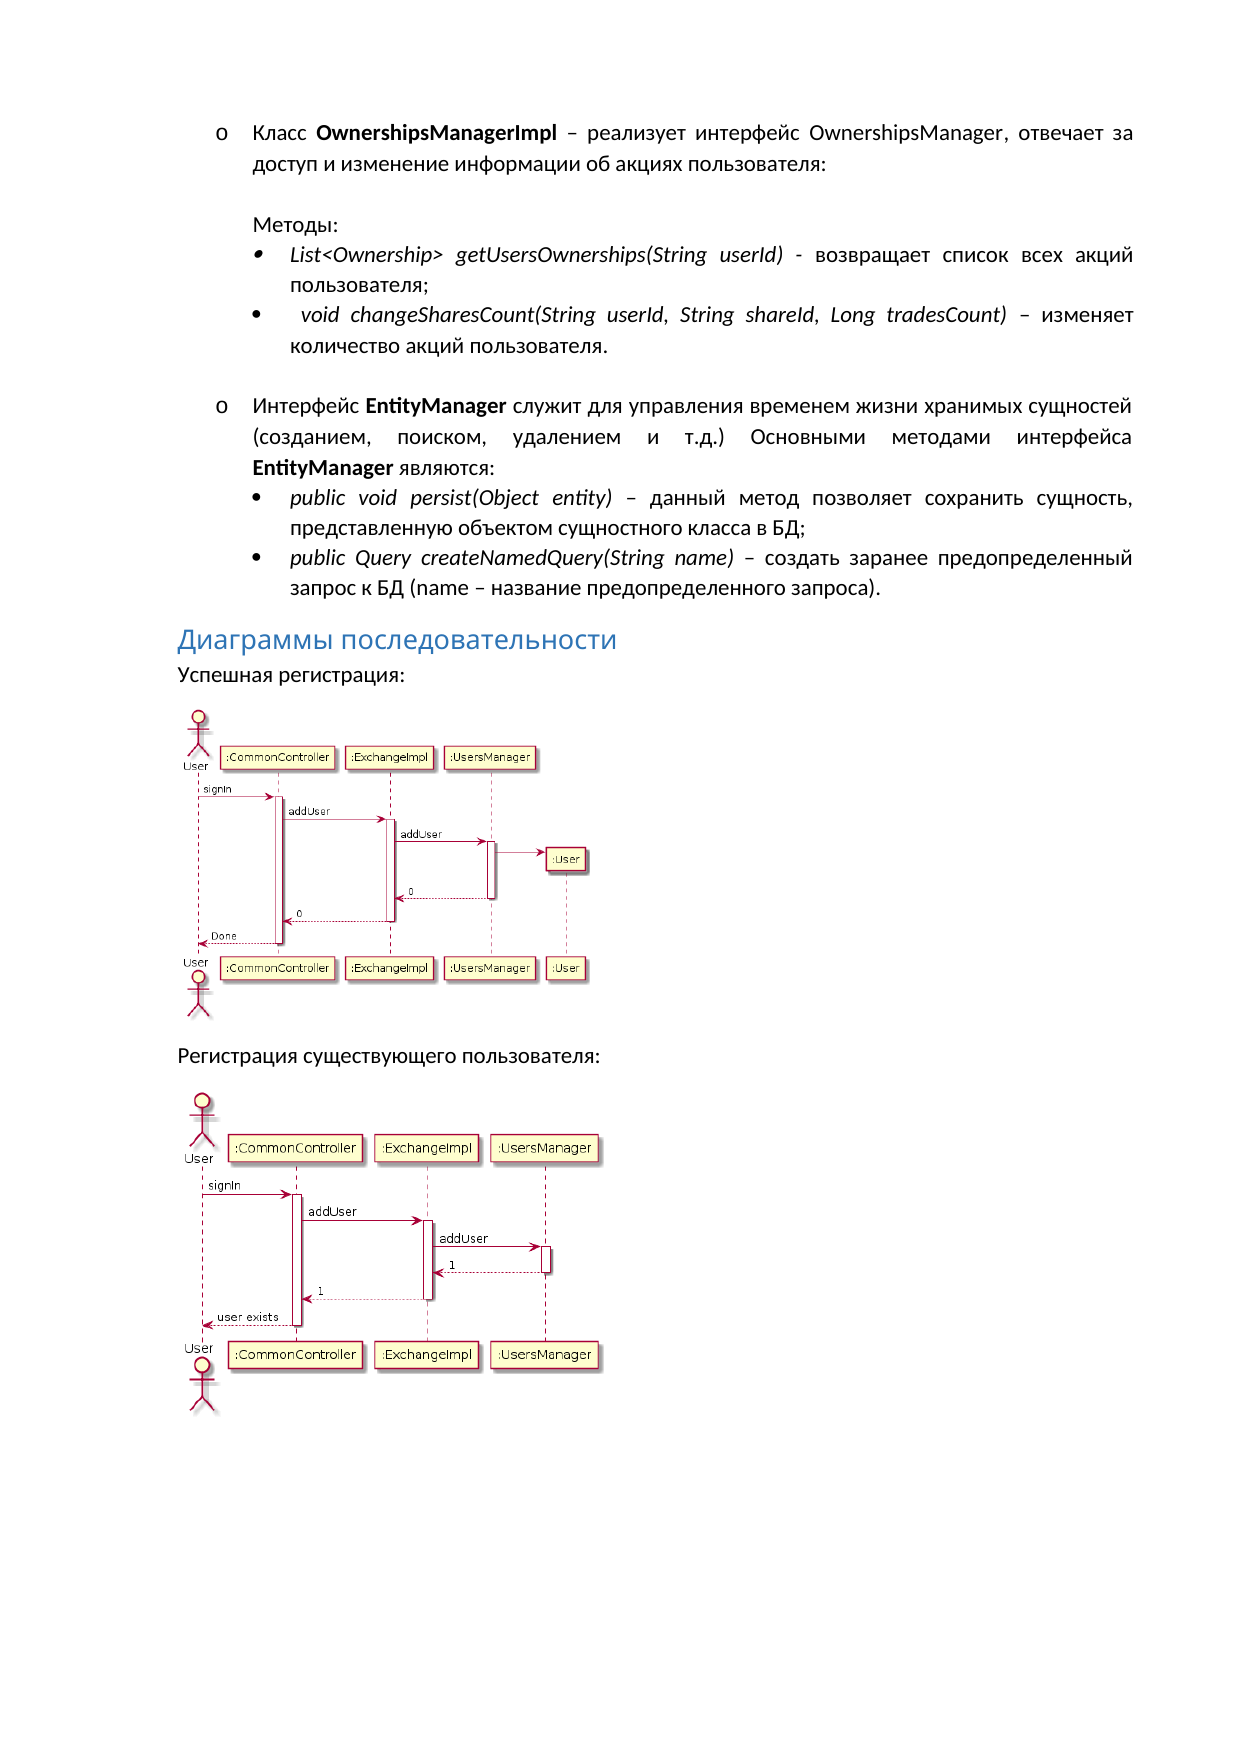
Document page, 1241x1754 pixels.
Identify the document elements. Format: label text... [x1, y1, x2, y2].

text Регистрация существующего пользователя: [177, 1042, 1152, 1070]
list public void persist(Object entity) – данный метод позволяет сохранить сущность, представленную объектом сущностного класса в БД; [252, 483, 1133, 541]
picture [177, 1088, 607, 1419]
list Класс OwnershipsManagerImpl – реализует интерфейс OwnershipsManager, отвечает за доступ и изменение информации об акциях пользователя: [215, 118, 1133, 177]
list void changeSharesCount(String userId, String shareId, Long tradesCount) – изменяет количество акций пользователя. [252, 301, 1133, 359]
text Успешная регистрация: [177, 660, 1152, 688]
picture [177, 706, 593, 1023]
subtitle Диаграммы последовательности [177, 620, 1152, 657]
list public Query createNamedQuery(String name) – создать заранее предопределенный запрос к БД (name – название предопределенного запроса). [252, 543, 1133, 602]
list List<Ownership> getUsersOwnerships(String userId) - возвращает список всех акций пользователя; [252, 240, 1133, 298]
list Методы: [252, 210, 1133, 238]
